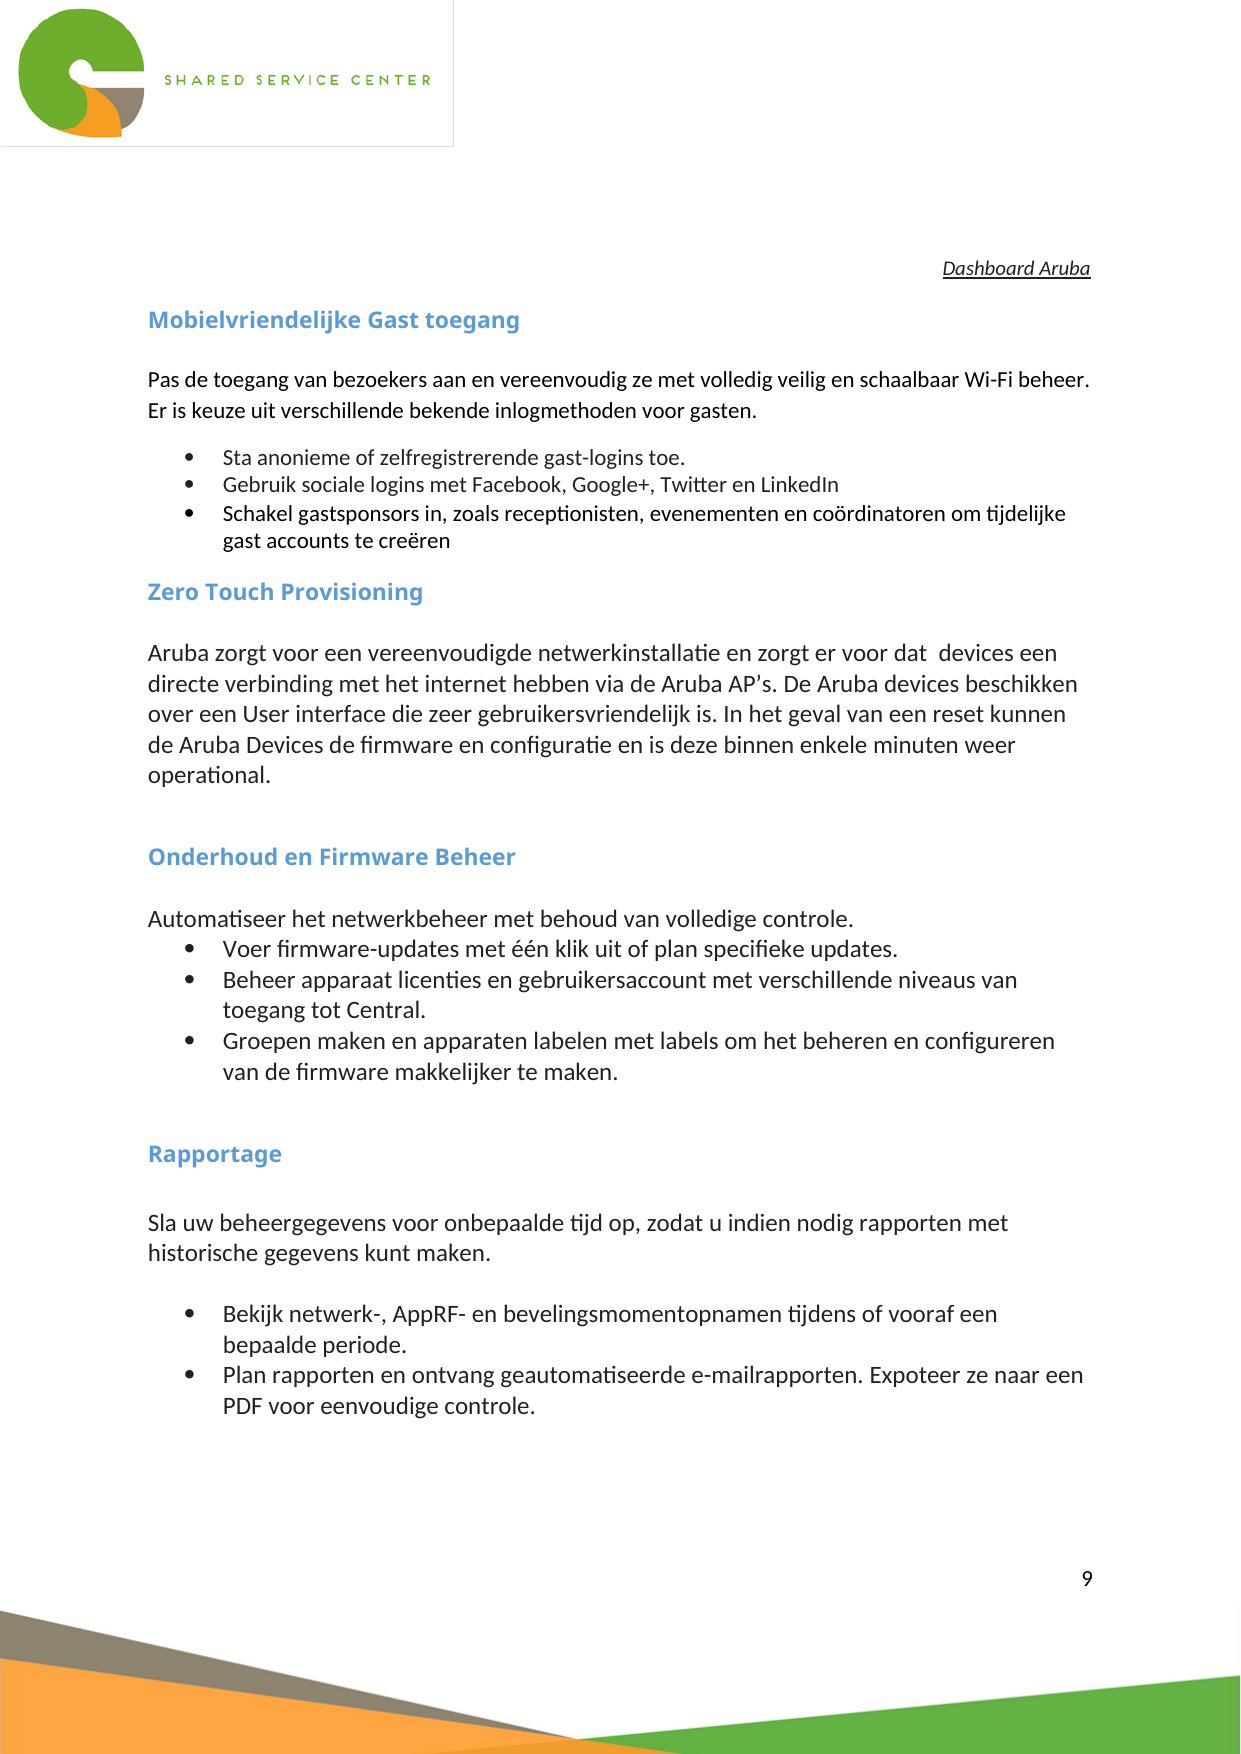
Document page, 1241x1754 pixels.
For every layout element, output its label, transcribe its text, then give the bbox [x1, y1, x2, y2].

text Sla uw beheergegevens voor onbepaalde tijd op, zodat u indien nodig rapporten met historische gegevens kunt maken. [148, 1207, 1093, 1268]
list Groepen maken en apparaten labelen met labels om het beheren en configureren van de firmware makkelijker te maken. [185, 1025, 1093, 1086]
text Automatiseer het netwerkbeheer met behoud van volledige controle. [148, 903, 1093, 933]
picture [0, 1604, 1241, 1754]
text Dashboard Aruba [148, 256, 1093, 281]
subtitle Onderhoud en Firmware Beheer [148, 841, 1093, 872]
list Beheer apparaat licenties en gebruikersaccount met verschillende niveaus van toegang tot Central. [185, 964, 1093, 1025]
list Bekijk netwerk-, AppRF- en bevelingsmomentopnamen tijdens of vooraf een bepaalde periode. [185, 1298, 1093, 1359]
text Aruba zorgt voor een vereenvoudigde netwerkinstallatie en zorgt er voor dat devices een directe verbinding met het internet hebben via de Aruba AP’s. De Aruba devices beschikken over een User interface die zeer gebruikersvriendelijk is. In het geval van een reset kunnen de Aruba Devices de firmware en configuratie en is deze binnen enkele minuten weer operational. [148, 637, 1093, 790]
subtitle Rapportage [148, 1137, 1093, 1169]
list Plan rapporten en ontvang geautomatiseerde e-mailrapporten. Expoteer ze naar een PDF voor eenvoudige controle. [185, 1359, 1093, 1421]
subtitle Mobielvriendelijke Gast toegang [148, 304, 1093, 335]
text Pas de toegang van bezoekers aan en vereenvoudig ze met volledig veilig en schaalbaar Wi-Fi beheer. Er is keuze uit verschillende bekende inlogmethoden voor gasten. [148, 366, 1093, 424]
subtitle Zero Touch Provisioning [148, 576, 1093, 607]
list Schakel gastsponsors in, zoals receptionisten, evenementen en coördinatoren om tijdelijke gast accounts te creëren [185, 499, 1093, 555]
list Gebruik sociale logins met Facebook, Google+, Twitter en LinkedIn [185, 471, 1093, 499]
picture [0, 0, 454, 147]
list Voer firmware-updates met één klik uit of plan specifieke updates. [185, 933, 1093, 964]
list Sta anonieme of zelfregistrerende gast-logins toe. [185, 443, 1093, 471]
